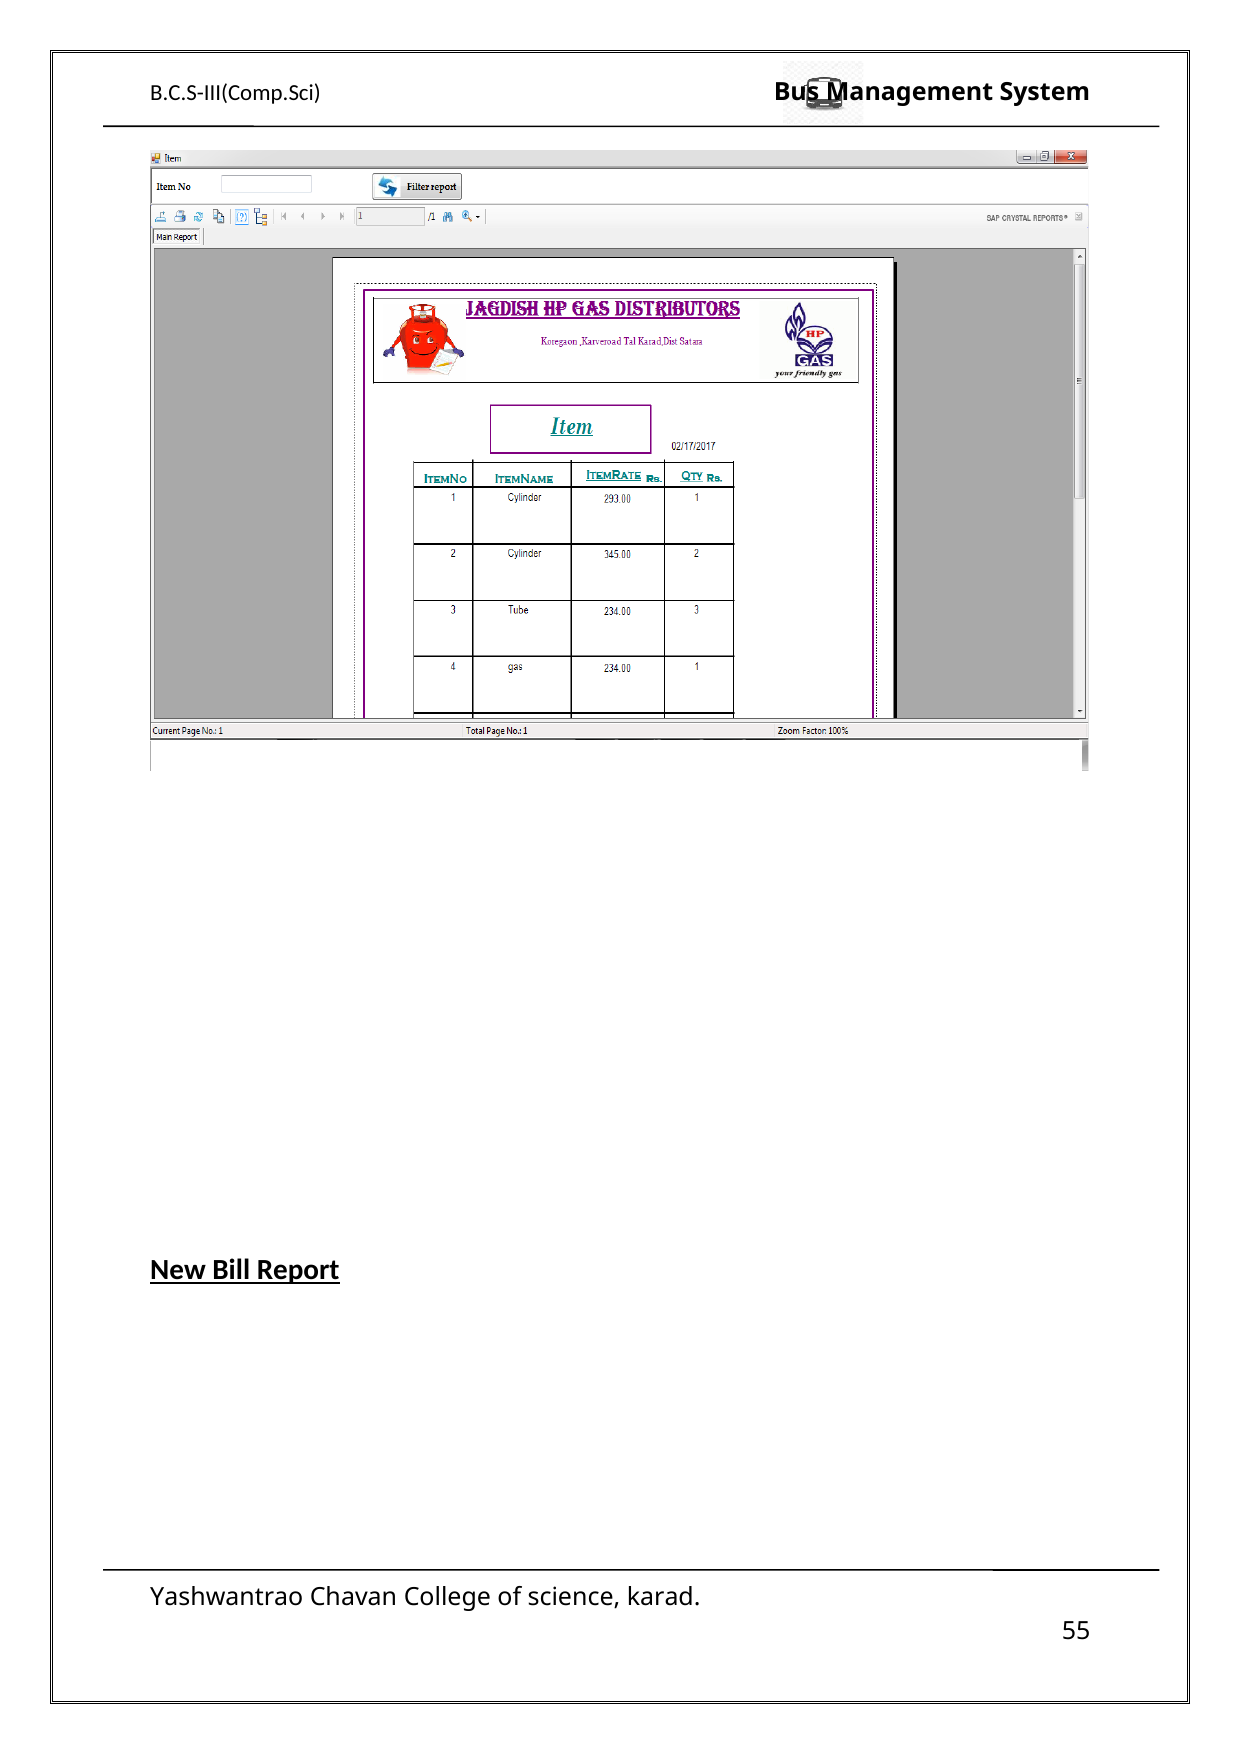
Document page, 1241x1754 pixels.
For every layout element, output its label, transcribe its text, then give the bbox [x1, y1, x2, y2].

text New Bill Report [150, 1251, 1090, 1287]
picture [783, 61, 864, 124]
picture [150, 150, 1089, 771]
